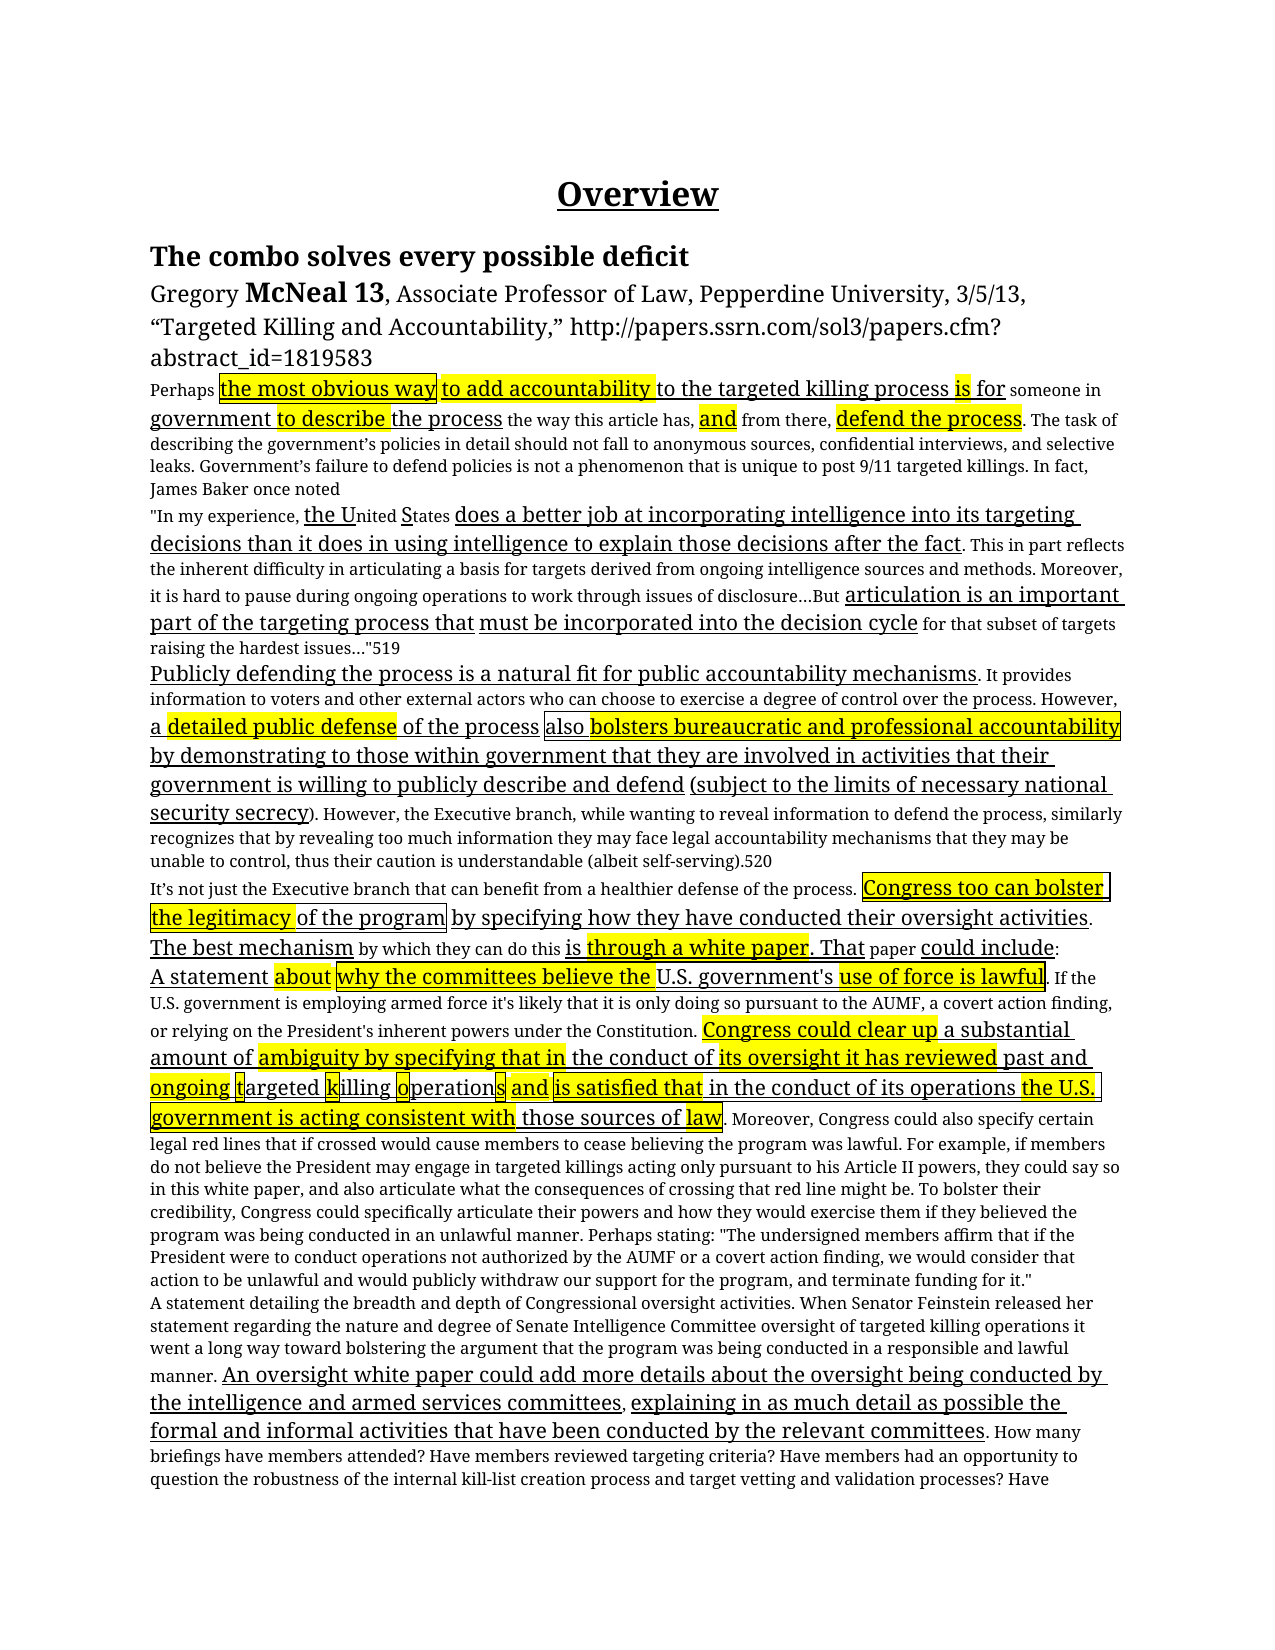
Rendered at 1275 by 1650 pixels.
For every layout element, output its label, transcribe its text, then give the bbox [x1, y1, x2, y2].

text Perhaps the most obvious way to add accountability to the targeted killing process is for someone in government to describe the process the way this article has, and from there, defend the process. The task of describing the government’s policies in detail should not fall to anonymous sources, confidential interviews, and selective leaks. Government’s failure to defend policies is not a phenomenon that is unique to post 9/11 targeted killings. In fact, James Baker once noted [150, 373, 1125, 500]
text Gregory McNeal 13, Associate Professor of Law, Pepperdine University, 3/5/13, “Targeted Killing and Accountability,” http://papers.ssrn.com/sol3/papers.cfm?abstract_id=1819583 [150, 274, 1125, 373]
text "In my experience, the United States does a better job at incorporating intelligence into its targeting decisions than it does in using intelligence to explain those decisions after the fact. This in part reflects the inherent difficulty in articulating a basis for targets derived from ongoing intelligence sources and methods. Moreover, it is hard to pause during ongoing operations to work through issues of disclosure…But articulation is an important part of the targeting process that must be incorporated into the decision cycle for that subset of targets raising the hardest issues…"519 [150, 500, 1125, 659]
text Publicly defending the process is a natural fit for public accountability mechanisms. It provides information to voters and other external actors who can choose to exercise a degree of control over the process. However, a detailed public defense of the process also bolsters bureaucratic and professional accountability by demonstrating to those within government that they are involved in activities that their government is willing to publicly describe and defend (subject to the limits of necessary national security secrecy). However, the Executive branch, while wanting to reveal information to defend the process, similarly recognizes that by revealing too much information they may face legal accountability mechanisms that they may be unable to control, thus their caution is understandable (albeit self-serving).520 [150, 659, 1125, 872]
subtitle Overview [150, 171, 1125, 216]
subtitle The combo solves every possible deficit [150, 237, 1125, 274]
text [150, 1292, 1125, 1490]
text A statement about why the committees believe the U.S. government's use of force is lawful. If the U.S. government is employing armed force it's likely that it is only doing so pursuant to the AUMF, a covert action finding, or relying on the President's inherent powers under the Constitution. Congress could clear up a substantial amount of ambiguity by specifying that in the conduct of its oversight it has reviewed past and ongoing targeted killing operations and is satisfied that in the conduct of its operations the U.S. government is acting consistent with those sources of law. Moreover, Congress could also specify certain legal red lines that if crossed would cause members to cease believing the program was lawful. For example, if members do not believe the President may engage in targeted killings acting only pursuant to his Article II powers, they could say so in this white paper, and also articulate what the consequences of crossing that red line might be. To bolster their credibility, Congress could specifically articulate their powers and how they would exercise them if they believed the program was being conducted in an unlawful manner. Perhaps stating: "The undersigned members affirm that if the President were to conduct operations not authorized by the AUMF or a covert action finding, we would consider that action to be unlawful and would publicly withdraw our support for the program, and terminate funding for it." [150, 961, 1125, 1292]
text It’s not just the Executive branch that can benefit from a healthier defense of the process. Congress too can bolster the legitimacy of the program by specifying how they have conducted their oversight activities. The best mechanism by which they can do this is through a white paper. That paper could include: [150, 872, 1125, 961]
